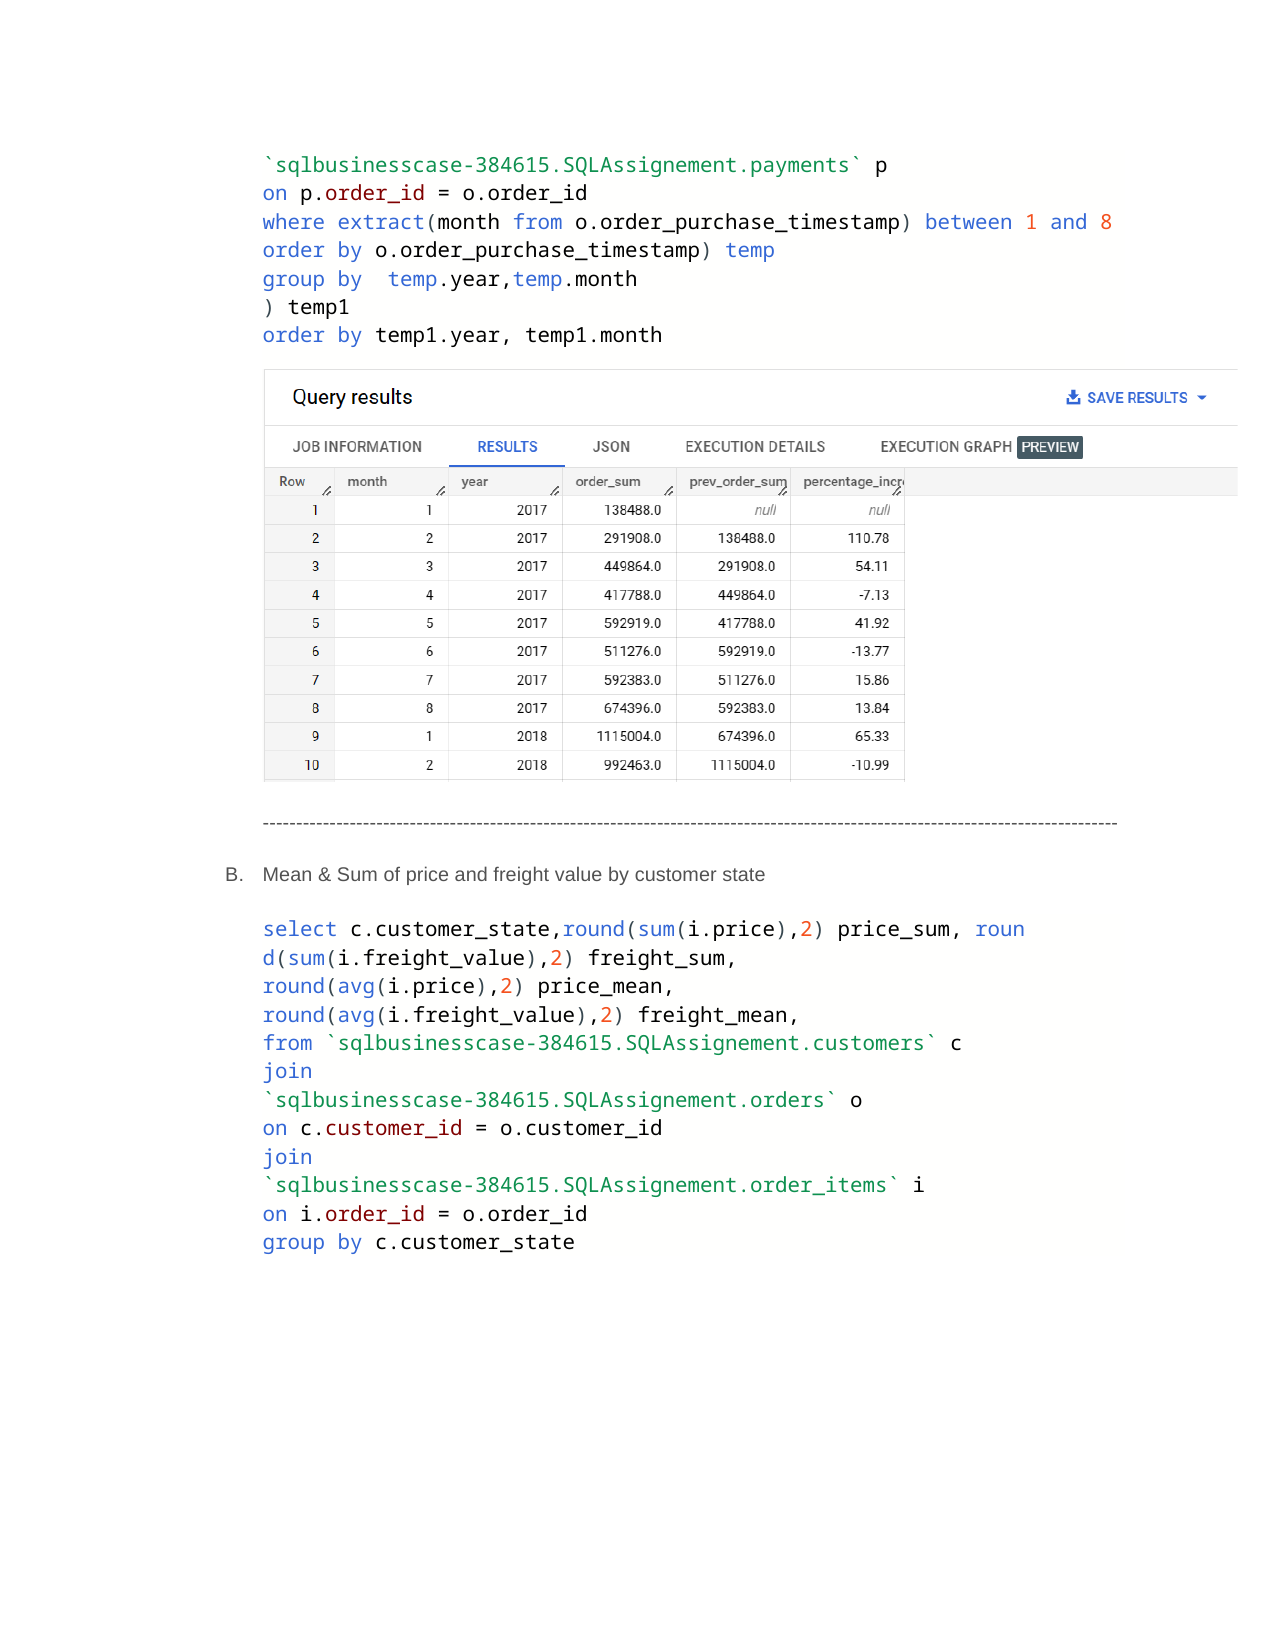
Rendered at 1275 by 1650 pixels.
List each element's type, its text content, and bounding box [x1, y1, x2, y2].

list join [262, 1142, 1125, 1170]
list round(avg(i.freight_value),2) freight_mean, [262, 1000, 1125, 1028]
picture [262, 369, 1238, 782]
list select c.customer_state,round(sum(i.price),2) price_sum, round(sum(i.freight_value),2) freight_sum, [262, 914, 1125, 971]
list ) temp1 [262, 292, 1125, 321]
list group by temp.year,temp.month [262, 264, 1125, 292]
list round(avg(i.price),2) price_mean, [262, 971, 1125, 1000]
list `sqlbusinesscase-384615.SQLAssignement.payments` p [262, 150, 1125, 178]
list where extract(month from o.order_purchase_timestamp) between 1 and 8 [262, 207, 1125, 235]
list join [262, 1057, 1125, 1085]
list order by o.order_purchase_timestamp) temp [262, 235, 1125, 264]
list Mean & Sum of price and freight value by customer state [225, 862, 1125, 885]
list `sqlbusinesscase-384615.SQLAssignement.orders` o [262, 1085, 1125, 1113]
list group by c.customer_state [262, 1227, 1125, 1256]
text -------------------------------------------------------------------------------------------------------------------------------- [262, 811, 1125, 833]
list on i.order_id = o.order_id [262, 1199, 1125, 1227]
list on p.order_id = o.order_id [262, 178, 1125, 207]
list `sqlbusinesscase-384615.SQLAssignement.order_items` i [262, 1170, 1125, 1199]
list on c.customer_id = o.customer_id [262, 1113, 1125, 1142]
list from `sqlbusinesscase-384615.SQLAssignement.customers` c [262, 1028, 1125, 1057]
list order by temp1.year, temp1.month [262, 321, 1125, 349]
